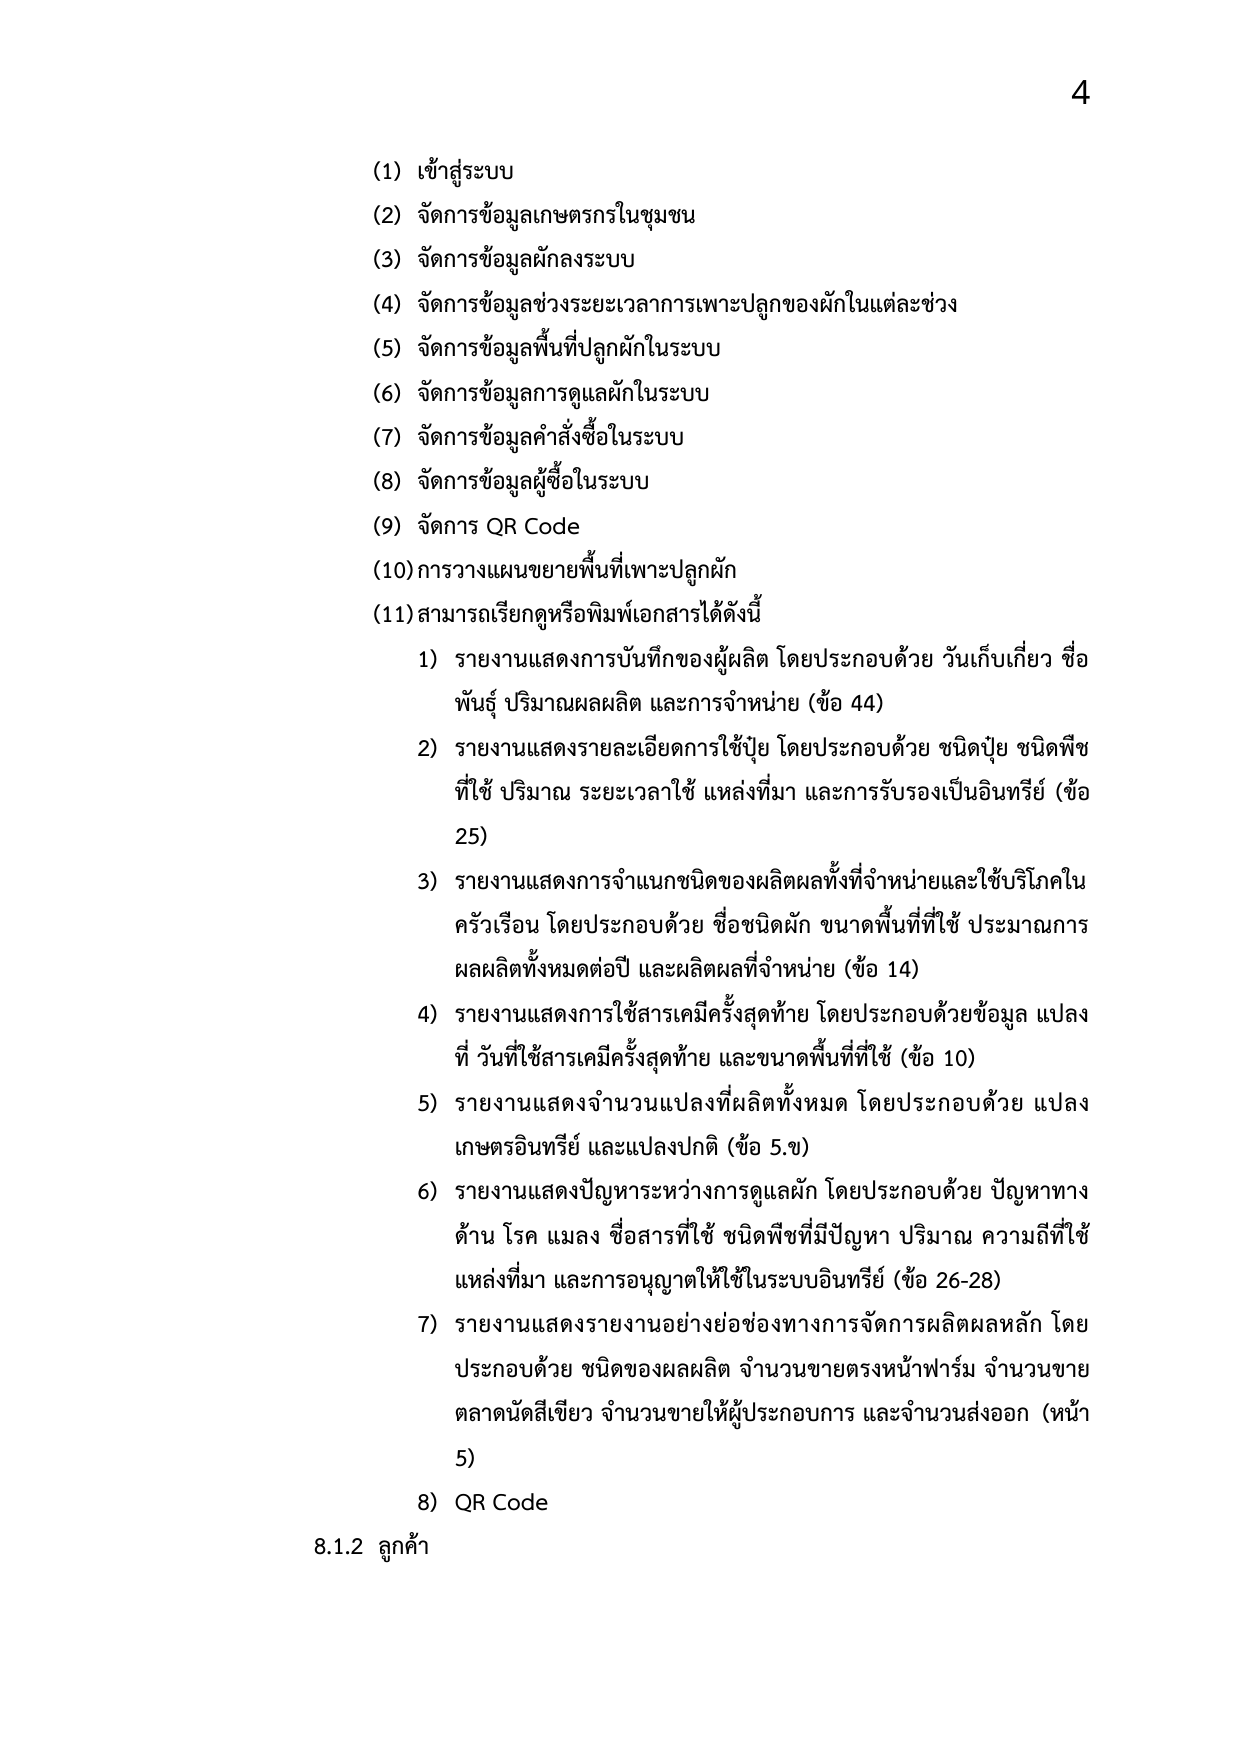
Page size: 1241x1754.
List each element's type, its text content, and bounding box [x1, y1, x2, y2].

list เข้าสู่ระบบ [373, 150, 1090, 194]
list จัดการข้อมูลพื้นที่ปลูกผักในระบบ [373, 327, 1090, 372]
text 8.1.2 ลูกค้า [314, 1526, 1090, 1570]
list การวางแผนขยายพื้นที่เพาะปลูกผัก [373, 549, 1090, 594]
list QR Code [417, 1481, 1090, 1526]
list จัดการ QR Code [373, 505, 1090, 549]
list สามารถเรียกดูหรือพิมพ์เอกสารได้ดังนี้ [373, 594, 1090, 638]
list รายงานแสดงการจำแนกชนิดของผลิตผลทั้งที่จำหน่ายและใช้บริโภคในครัวเรือน โดยประกอบด้วย ชื่อชนิดผัก ขนาดพื้นที่ที่ใช้ ประมาณการผลผลิตทั้งหมดต่อปี และผลิตผลที่จำหน่าย (ข้อ 14) [417, 860, 1090, 993]
list จัดการข้อมูลคำสั่งซื้อในระบบ [373, 416, 1090, 461]
list จัดการข้อมูลช่วงระยะเวลาการเพาะปลูกของผักในแต่ละช่วง [373, 283, 1090, 327]
list จัดการข้อมูลเกษตรกรในชุมชน [373, 194, 1090, 239]
list รายงานแสดงรายงานอย่างย่อช่องทางการจัดการผลิตผลหลัก โดยประกอบด้วย ชนิดของผลผลิต จำนวนขายตรงหน้าฟาร์ม จำนวนขายตลาดนัดสีเขียว จำนวนขายให้ผู้ประกอบการ และจำนวนส่งออก (หน้า 5) [417, 1304, 1090, 1481]
list รายงานแสดงการบันทึกของผู้ผลิต โดยประกอบด้วย วันเก็บเกี่ยว ชื่อพันธุ์ ปริมาณผลผลิต และการจำหน่าย (ข้อ 44) [417, 638, 1090, 727]
list จัดการข้อมูลผู้ซื้อในระบบ [373, 461, 1090, 505]
list จัดการข้อมูลผักลงระบบ [373, 239, 1090, 283]
list รายงานแสดงการใช้สารเคมีครั้งสุดท้าย โดยประกอบด้วยข้อมูล แปลงที่ วันที่ใช้สารเคมีครั้งสุดท้าย และขนาดพื้นที่ที่ใช้ (ข้อ 10) [417, 993, 1090, 1082]
list จัดการข้อมูลการดูแลผักในระบบ [373, 372, 1090, 416]
list รายงานแสดงปัญหาระหว่างการดูแลผัก โดยประกอบด้วย ปัญหาทางด้าน โรค แมลง ชื่อสารที่ใช้ ชนิดพืชที่มีปัญหา ปริมาณ ความถีที่ใช้ แหล่งที่มา และการอนุญาตให้ใช้ในระบบอินทรีย์ (ข้อ 26-28) [417, 1171, 1090, 1304]
list รายงานแสดงจำนวนแปลงที่ผลิตทั้งหมด โดยประกอบด้วย แปลงเกษตรอินทรีย์ และแปลงปกติ (ข้อ 5.ข) [417, 1082, 1090, 1171]
list รายงานแสดงรายละเอียดการใช้ปุ๋ย โดยประกอบด้วย ชนิดปุ๋ย ชนิดพืชที่ใช้ ปริมาณ ระยะเวลาใช้ แหล่งที่มา และการรับรองเป็นอินทรีย์ (ข้อ 25) [417, 727, 1090, 860]
